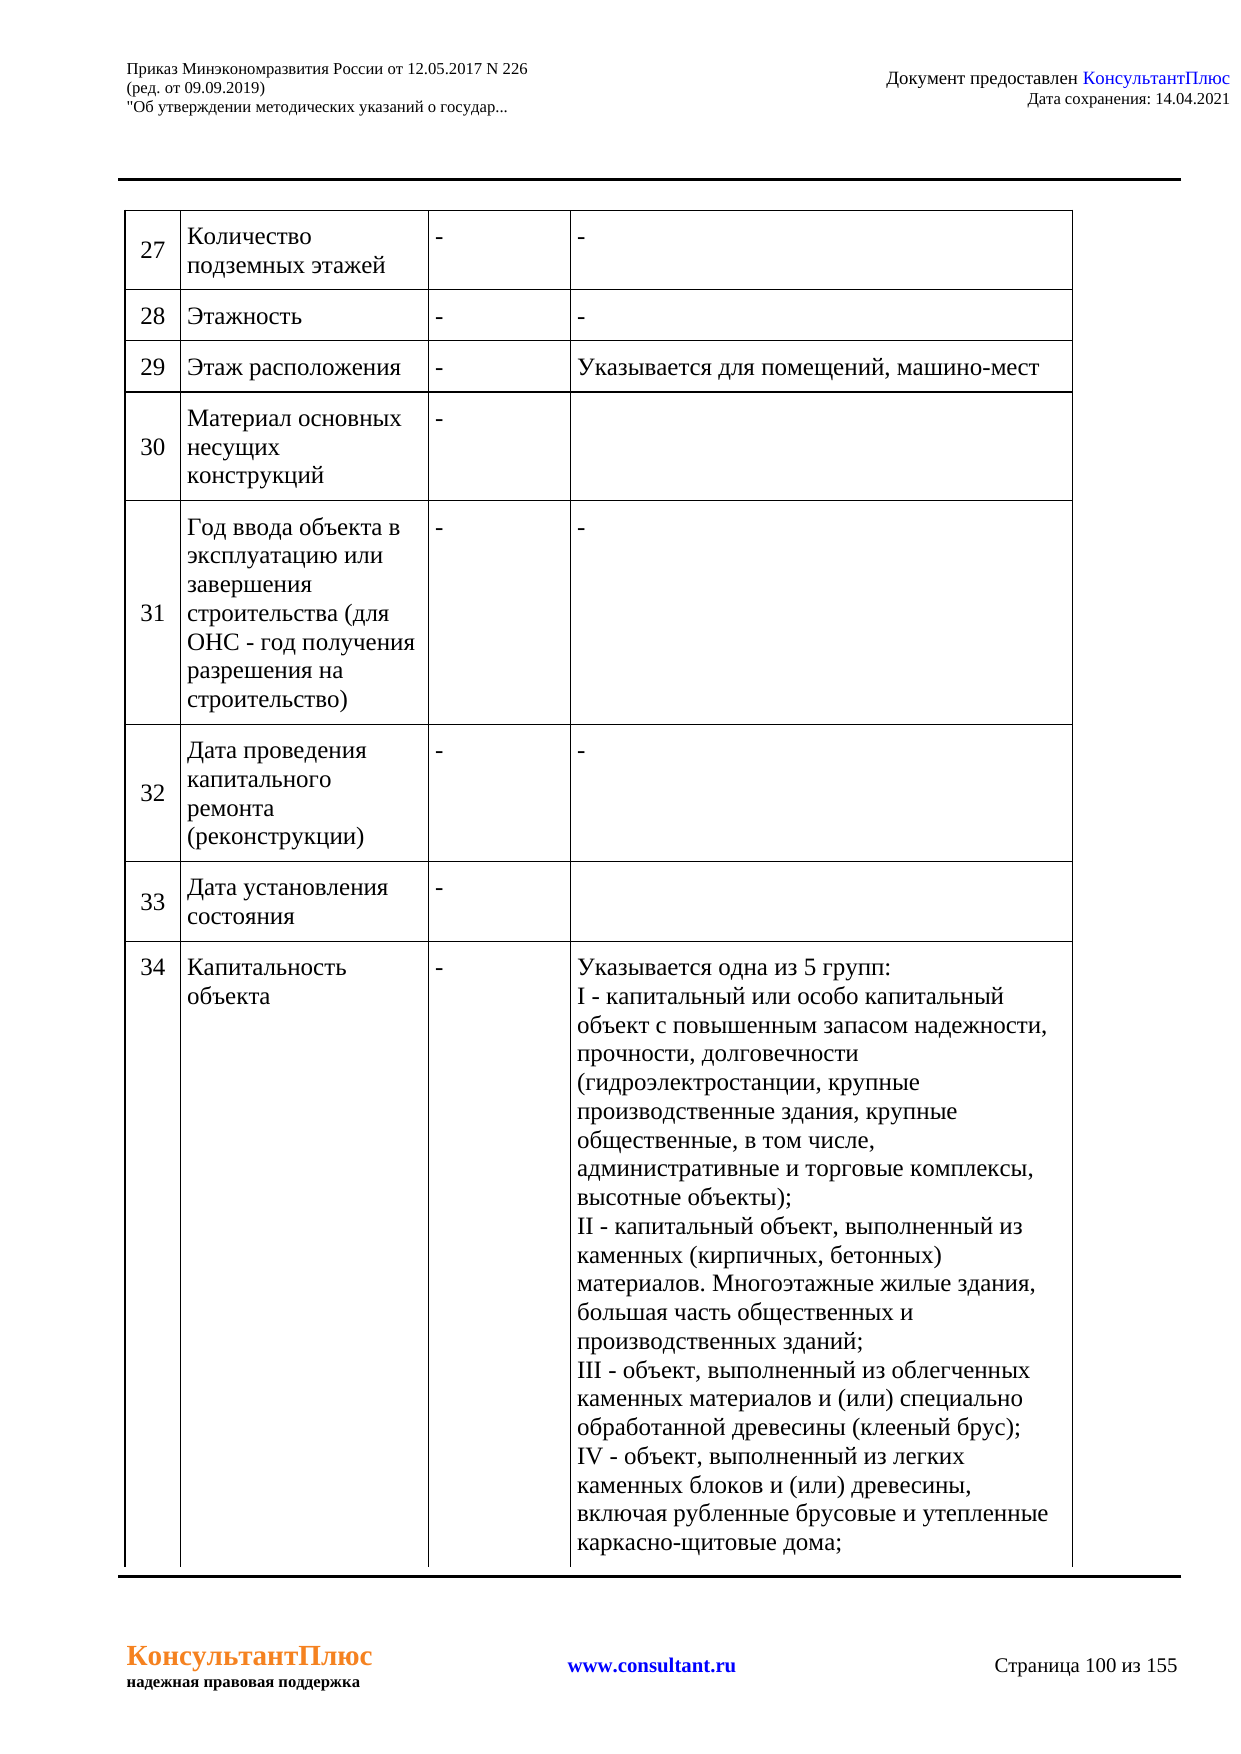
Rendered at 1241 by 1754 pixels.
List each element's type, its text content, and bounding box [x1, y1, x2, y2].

table_cell - [429, 393, 570, 500]
table_cell - [571, 290, 1072, 340]
table_cell Дата проведения капитального ремонта (реконструкции) [181, 725, 428, 861]
table_cell Год ввода объекта в эксплуатацию или завершения строительства (для ОНС - год получения разрешения на строительство) [181, 501, 428, 723]
table_cell 30 [126, 393, 180, 500]
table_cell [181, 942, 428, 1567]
table_cell - [429, 341, 570, 391]
table_cell Количество подземных этажей [181, 211, 428, 289]
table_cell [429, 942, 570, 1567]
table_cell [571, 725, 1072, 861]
table_cell Этаж расположения [181, 341, 428, 391]
table_cell Материал основных несущих конструкций [181, 393, 428, 500]
table_cell 27 [126, 211, 180, 289]
table_cell 29 [126, 341, 180, 391]
table_cell - [571, 211, 1072, 289]
table_cell 28 [126, 290, 180, 340]
table_cell - [571, 501, 1072, 723]
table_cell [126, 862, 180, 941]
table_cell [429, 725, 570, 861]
table_cell Указывается для помещений, машино-мест [571, 341, 1072, 391]
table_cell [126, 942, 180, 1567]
table_cell [571, 393, 1072, 500]
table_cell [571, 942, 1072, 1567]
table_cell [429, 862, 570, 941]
table_cell 31 [126, 501, 180, 723]
table_cell Этажность [181, 290, 428, 340]
table_cell - [429, 211, 570, 289]
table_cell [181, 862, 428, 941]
table_cell - [429, 290, 570, 340]
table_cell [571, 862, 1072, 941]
table_cell 32 [126, 725, 180, 861]
table_cell - [429, 501, 570, 723]
